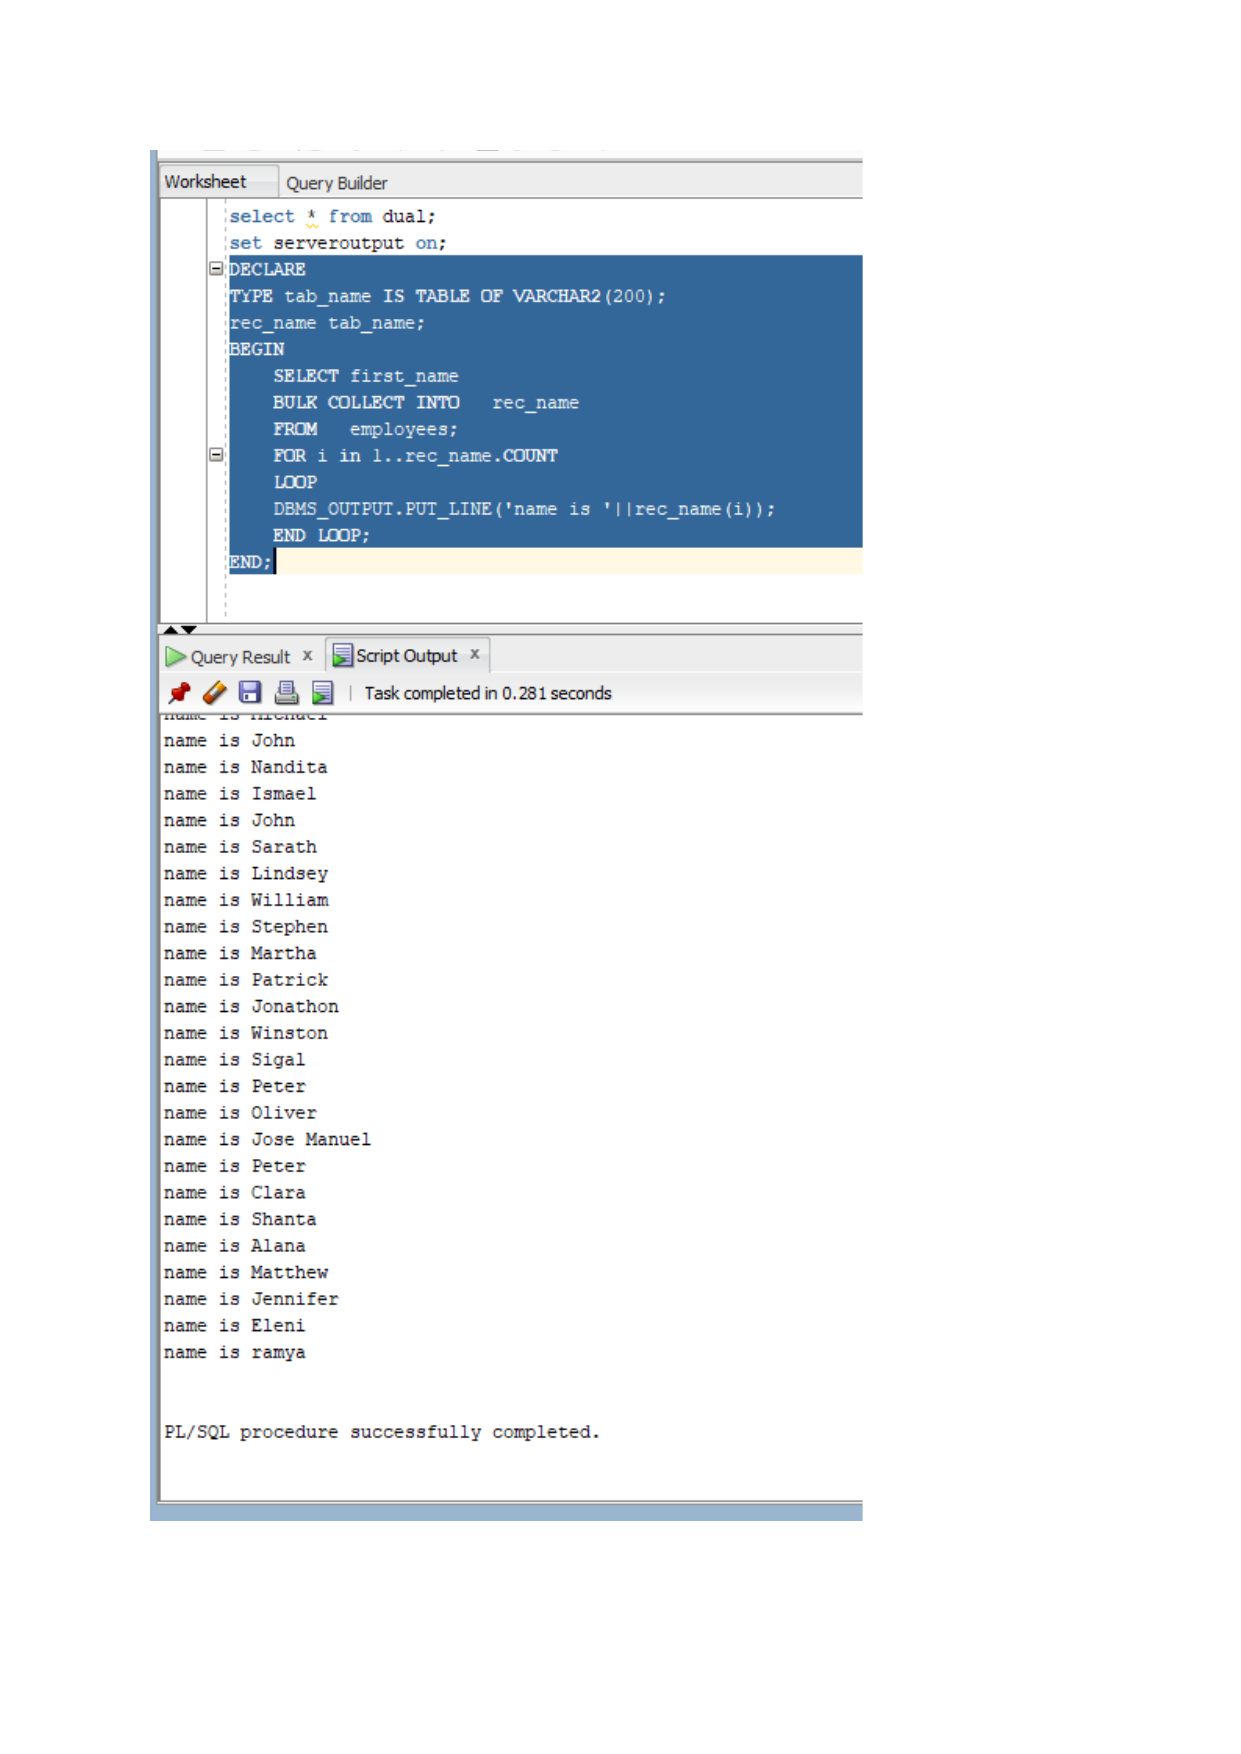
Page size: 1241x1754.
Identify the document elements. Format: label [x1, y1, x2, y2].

picture [150, 150, 863, 1521]
